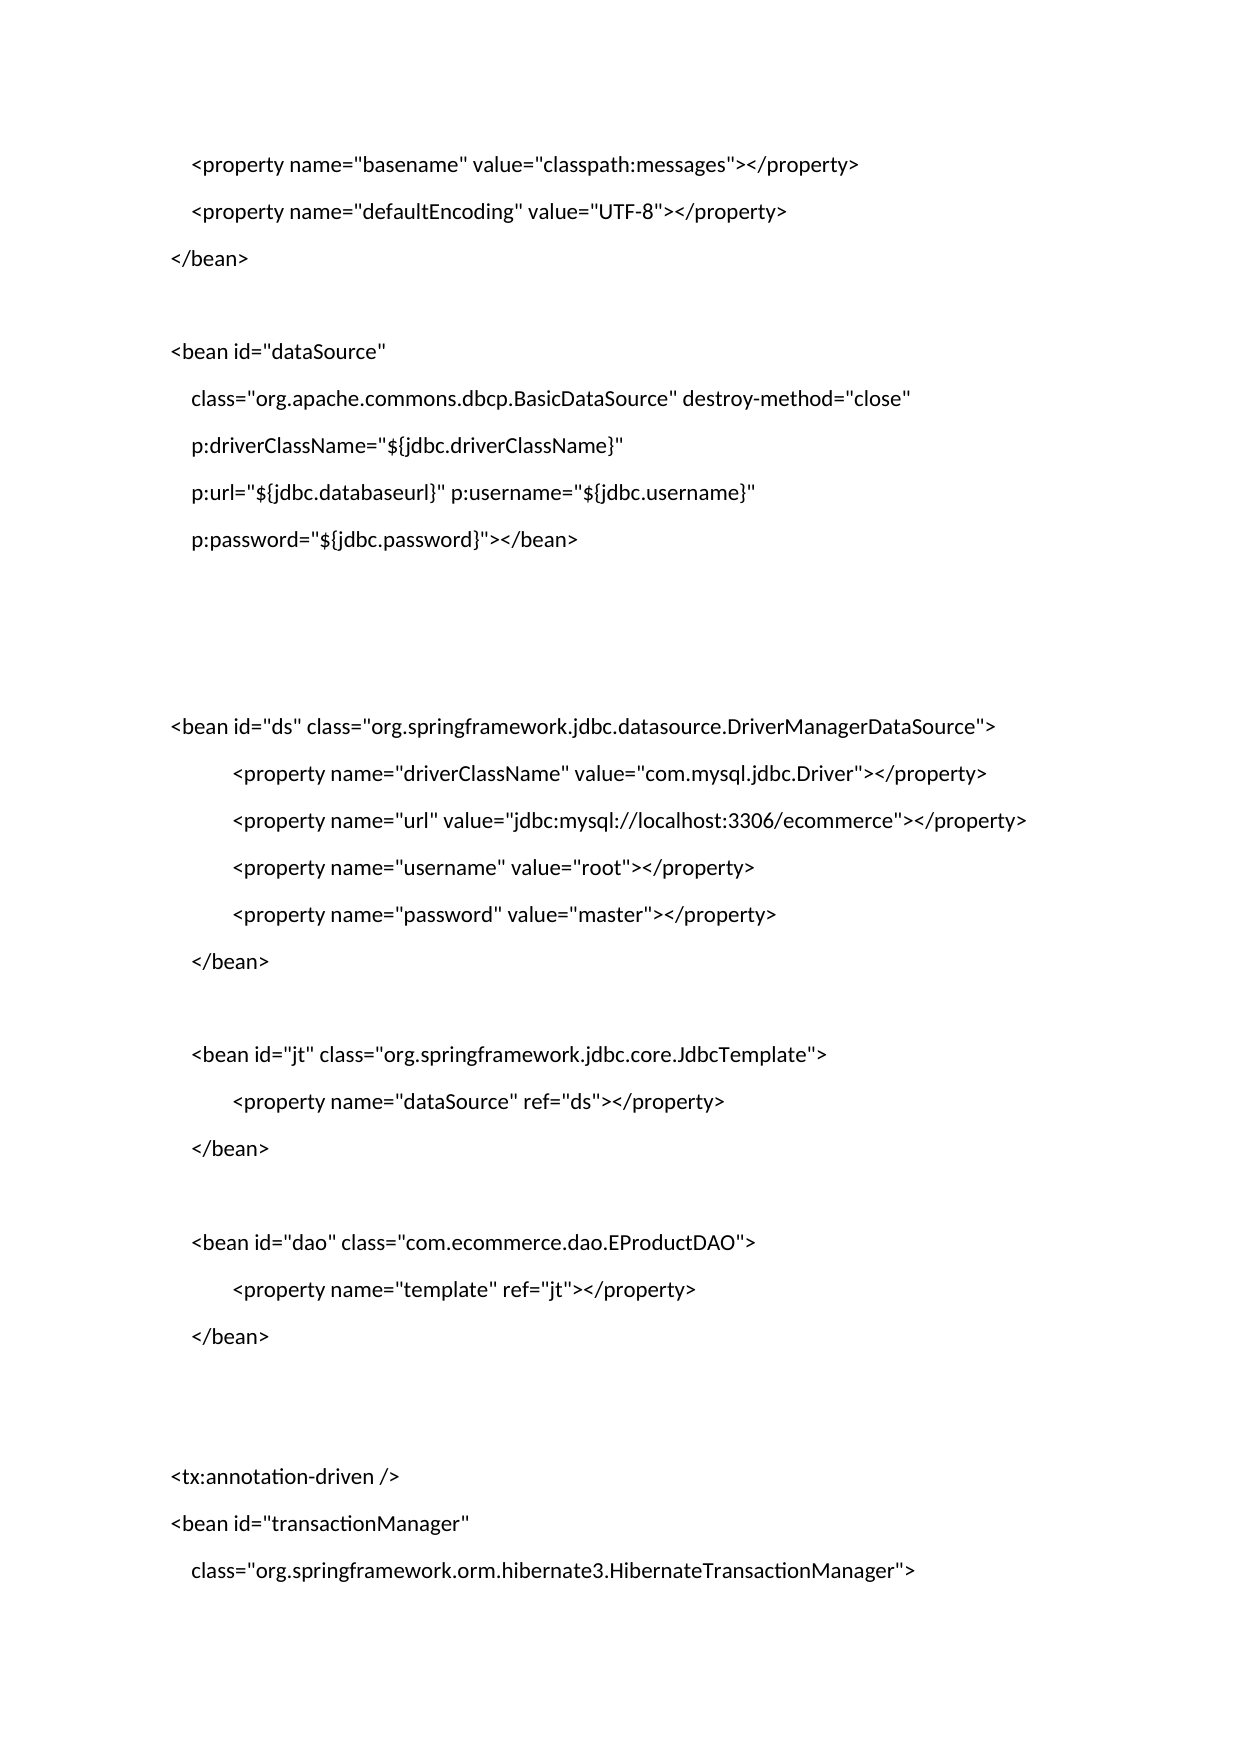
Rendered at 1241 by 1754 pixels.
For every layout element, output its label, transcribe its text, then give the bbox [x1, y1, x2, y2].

text <property name="username" value="root"></property> [150, 853, 1090, 881]
text <property name="password" value="master"></property> [150, 900, 1090, 928]
text p:driverClassName="${jdbc.driverClassName}" [150, 431, 1090, 459]
text p:password="${jdbc.password}"></bean> [150, 525, 1090, 553]
text class="org.springframework.orm.hibernate3.HibernateTransactionManager"> [150, 1556, 1090, 1584]
text <property name="driverClassName" value="com.mysql.jdbc.Driver"></property> [150, 759, 1090, 787]
text </bean> [150, 947, 1090, 975]
text p:url="${jdbc.databaseurl}" p:username="${jdbc.username}" [150, 478, 1090, 506]
text </bean> [150, 1134, 1090, 1162]
text </bean> [150, 1322, 1090, 1350]
text <bean id="jt" class="org.springframework.jdbc.core.JdbcTemplate"> [150, 1041, 1090, 1069]
text <bean id="dao" class="com.ecommerce.dao.EProductDAO"> [150, 1228, 1090, 1256]
text <tx:annotation-driven /> [150, 1462, 1090, 1491]
text <property name="url" value="jdbc:mysql://localhost:3306/ecommerce"></property> [150, 806, 1090, 834]
text </bean> [150, 244, 1090, 272]
text <bean id="ds" class="org.springframework.jdbc.datasource.DriverManagerDataSource"> [150, 712, 1090, 741]
text <property name="defaultEncoding" value="UTF-8"></property> [150, 197, 1090, 225]
text <property name="basename" value="classpath:messages"></property> [150, 150, 1090, 178]
text <bean id="dataSource" [150, 337, 1090, 366]
text <bean id="transactionManager" [150, 1509, 1090, 1537]
text <property name="template" ref="jt"></property> [150, 1275, 1090, 1303]
text <property name="dataSource" ref="ds"></property> [150, 1087, 1090, 1116]
text class="org.apache.commons.dbcp.BasicDataSource" destroy-method="close" [150, 384, 1090, 412]
